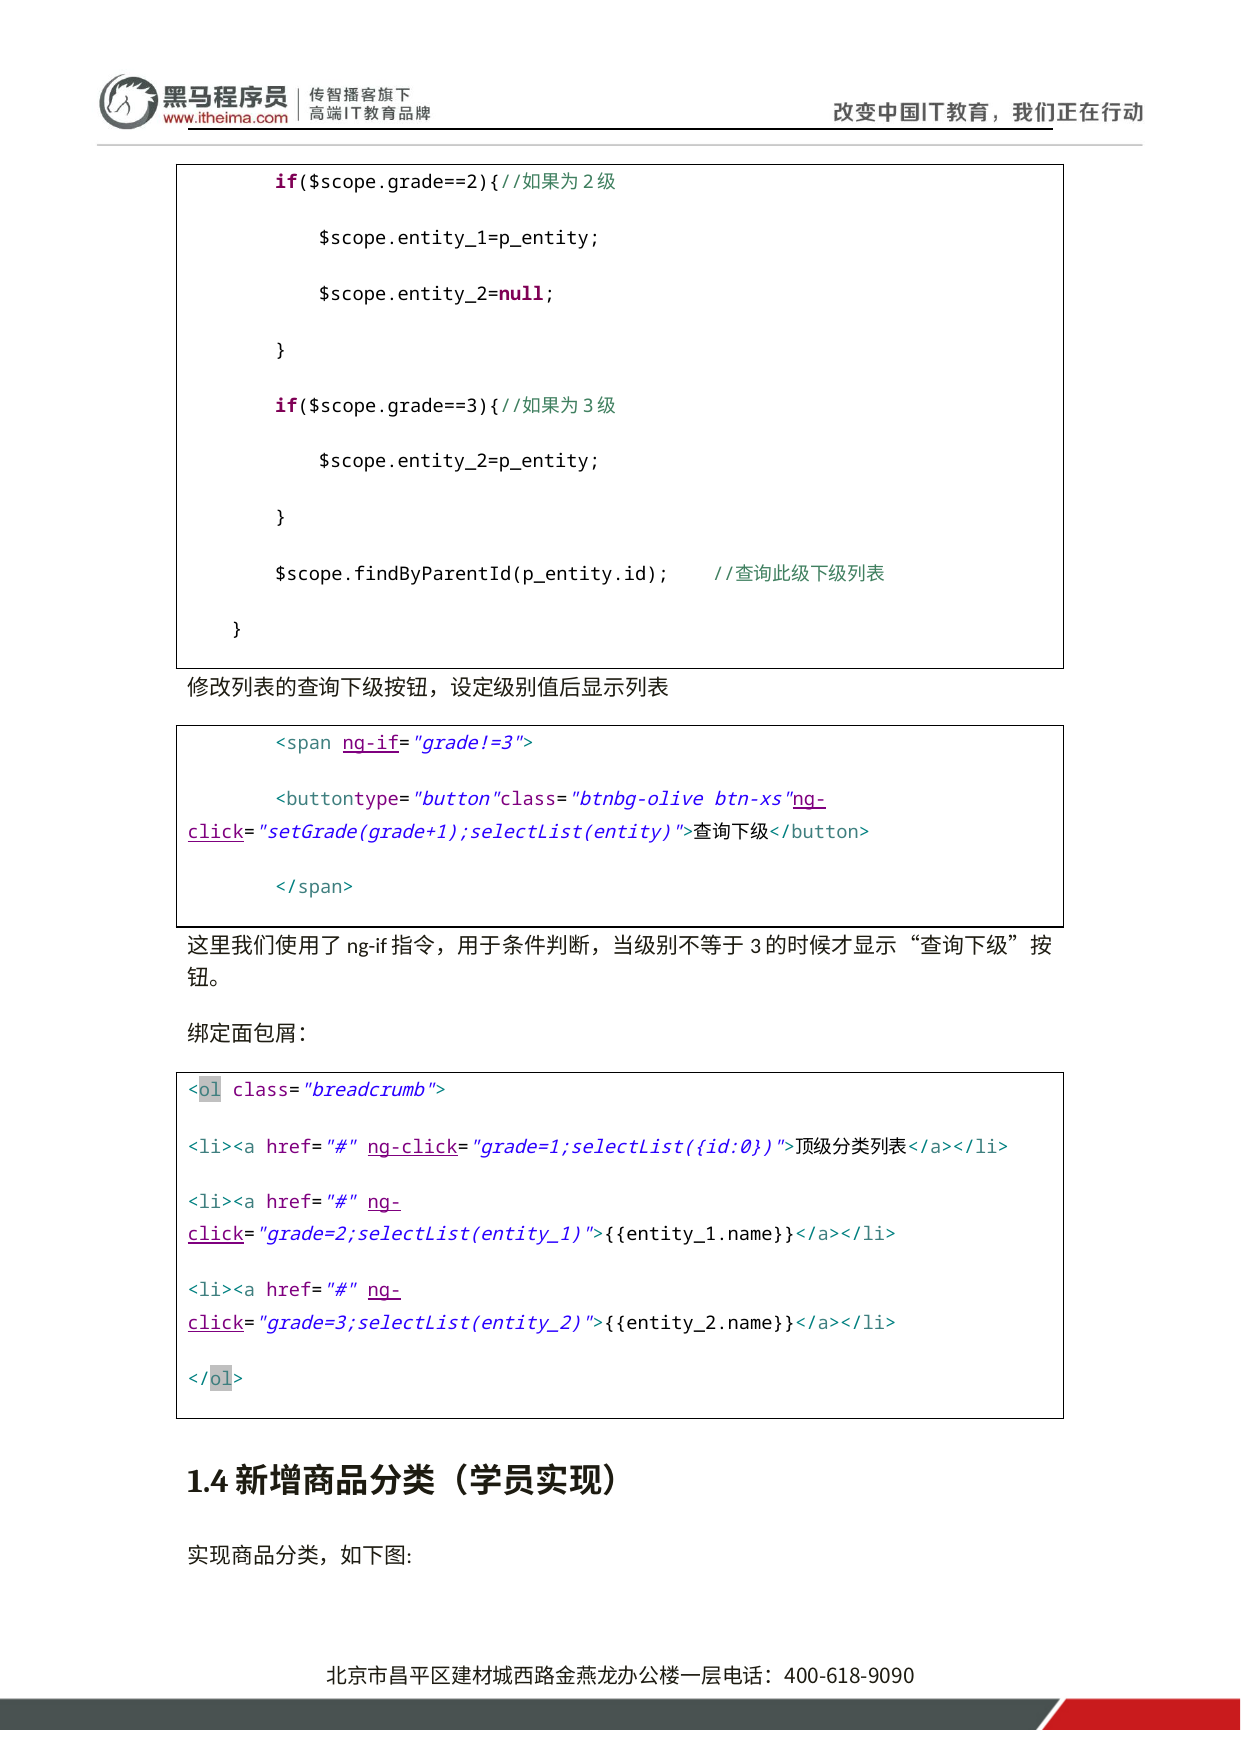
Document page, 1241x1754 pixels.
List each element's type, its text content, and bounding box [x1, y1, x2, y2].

table_header <span ng-if="grade!=3"> <buttontype="button"class="btnbg-olive btn-xs"ng-click="setGrade(grade+1);selectList(entity)">查询下级</button> </span> [177, 726, 1063, 926]
subtitle 1.4新增商品分类（学员实现） [187, 1446, 1053, 1511]
text 实现商品分类，如下图: [187, 1538, 1053, 1570]
picture [0, 1639, 1241, 1730]
text 修改列表的查询下级按钮，设定级别值后显示列表 [187, 669, 1053, 702]
text 这里我们使用了ng-if指令，用于条件判断，当级别不等于3的时候才显示“查询下级”按钮。 [187, 928, 1053, 992]
table_header <ol class="breadcrumb"> <li><a href="#" ng-click="grade=1;selectList({id:0})">顶级分类列表</a></li> <li><a href="#" ng-click="grade=2;selectList(entity_1)">{{entity_1.name}}</a></li> <li><a href="#" ng-click="grade=3;selectList(entity_2)">{{entity_2.name}}</a></li> </ol> [177, 1073, 1063, 1417]
picture [0, 3, 1241, 153]
text 绑定面包屑： [187, 1016, 1053, 1048]
